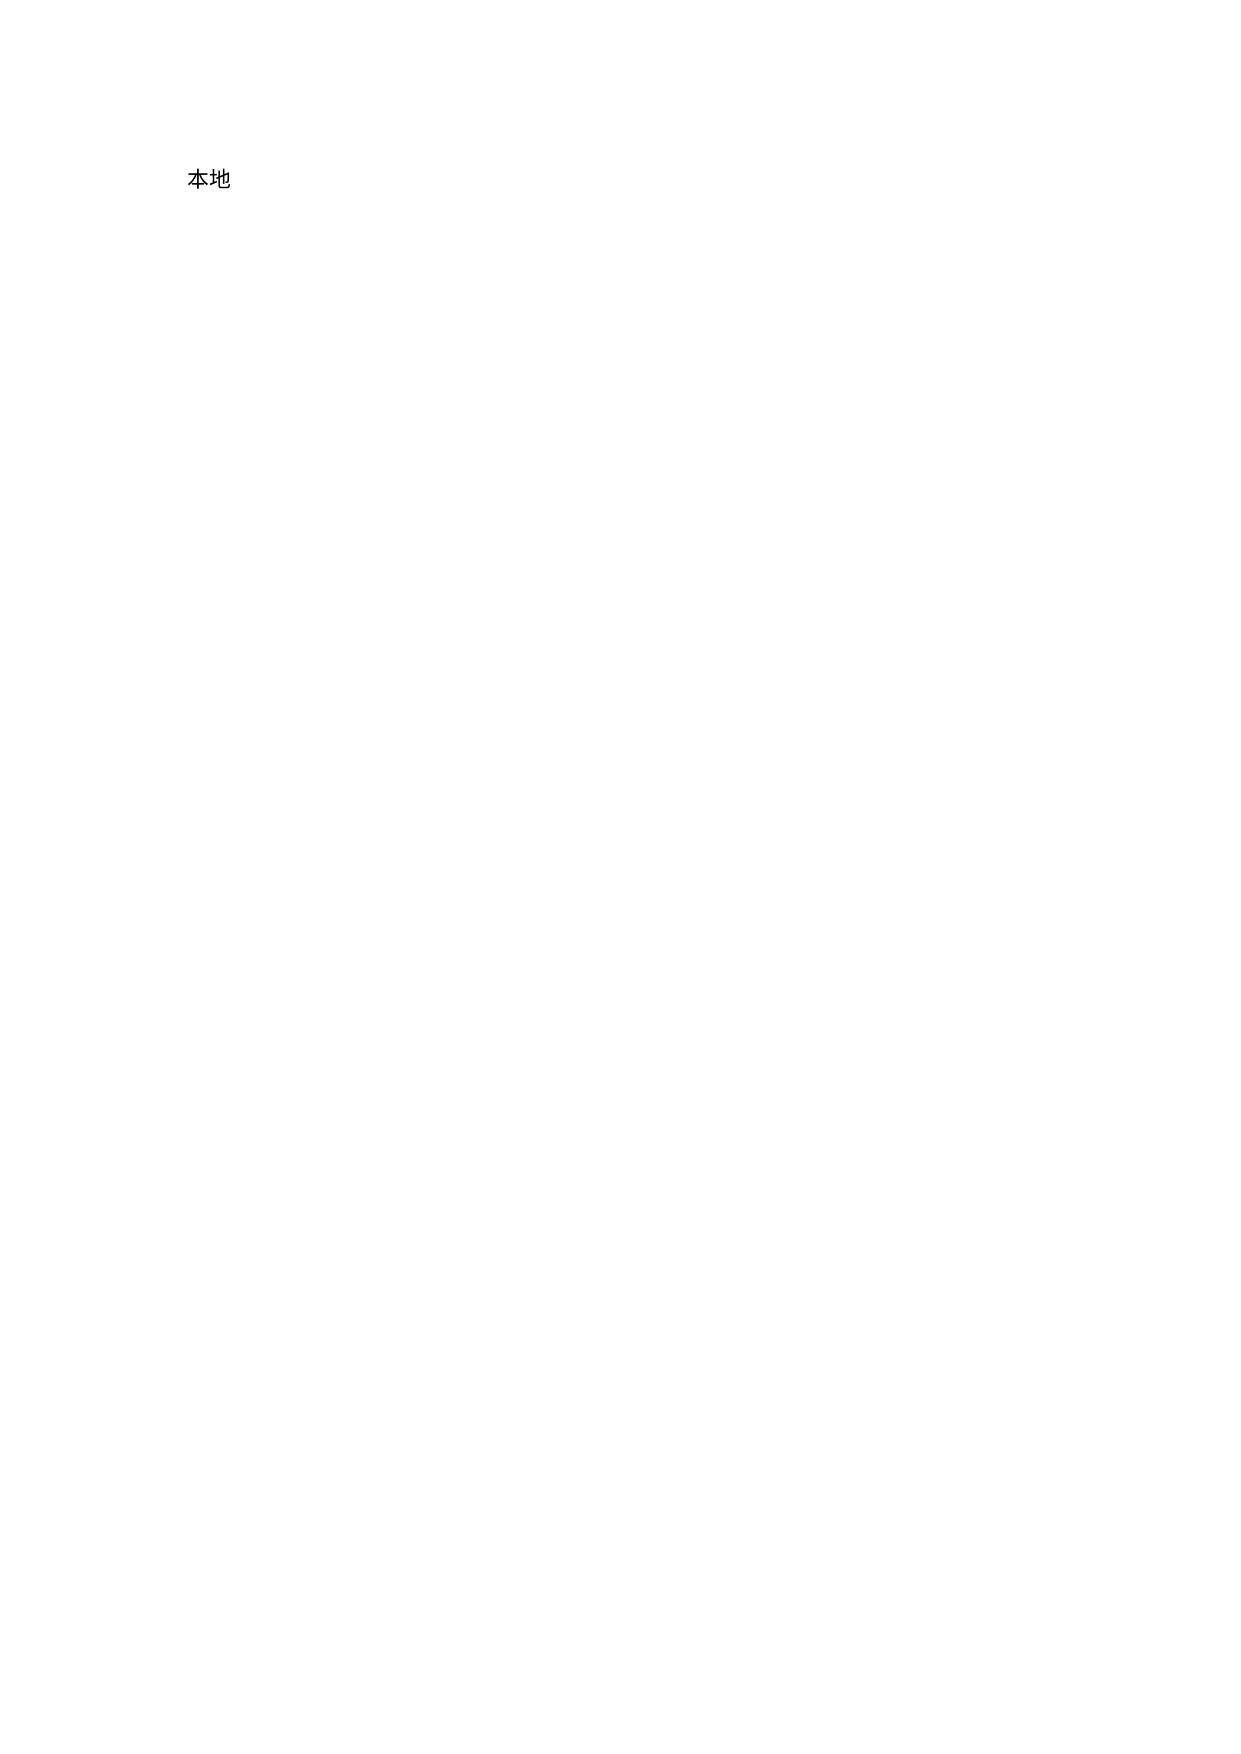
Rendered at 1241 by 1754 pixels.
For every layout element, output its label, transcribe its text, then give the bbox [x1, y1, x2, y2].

text 本地 [187, 162, 1053, 194]
